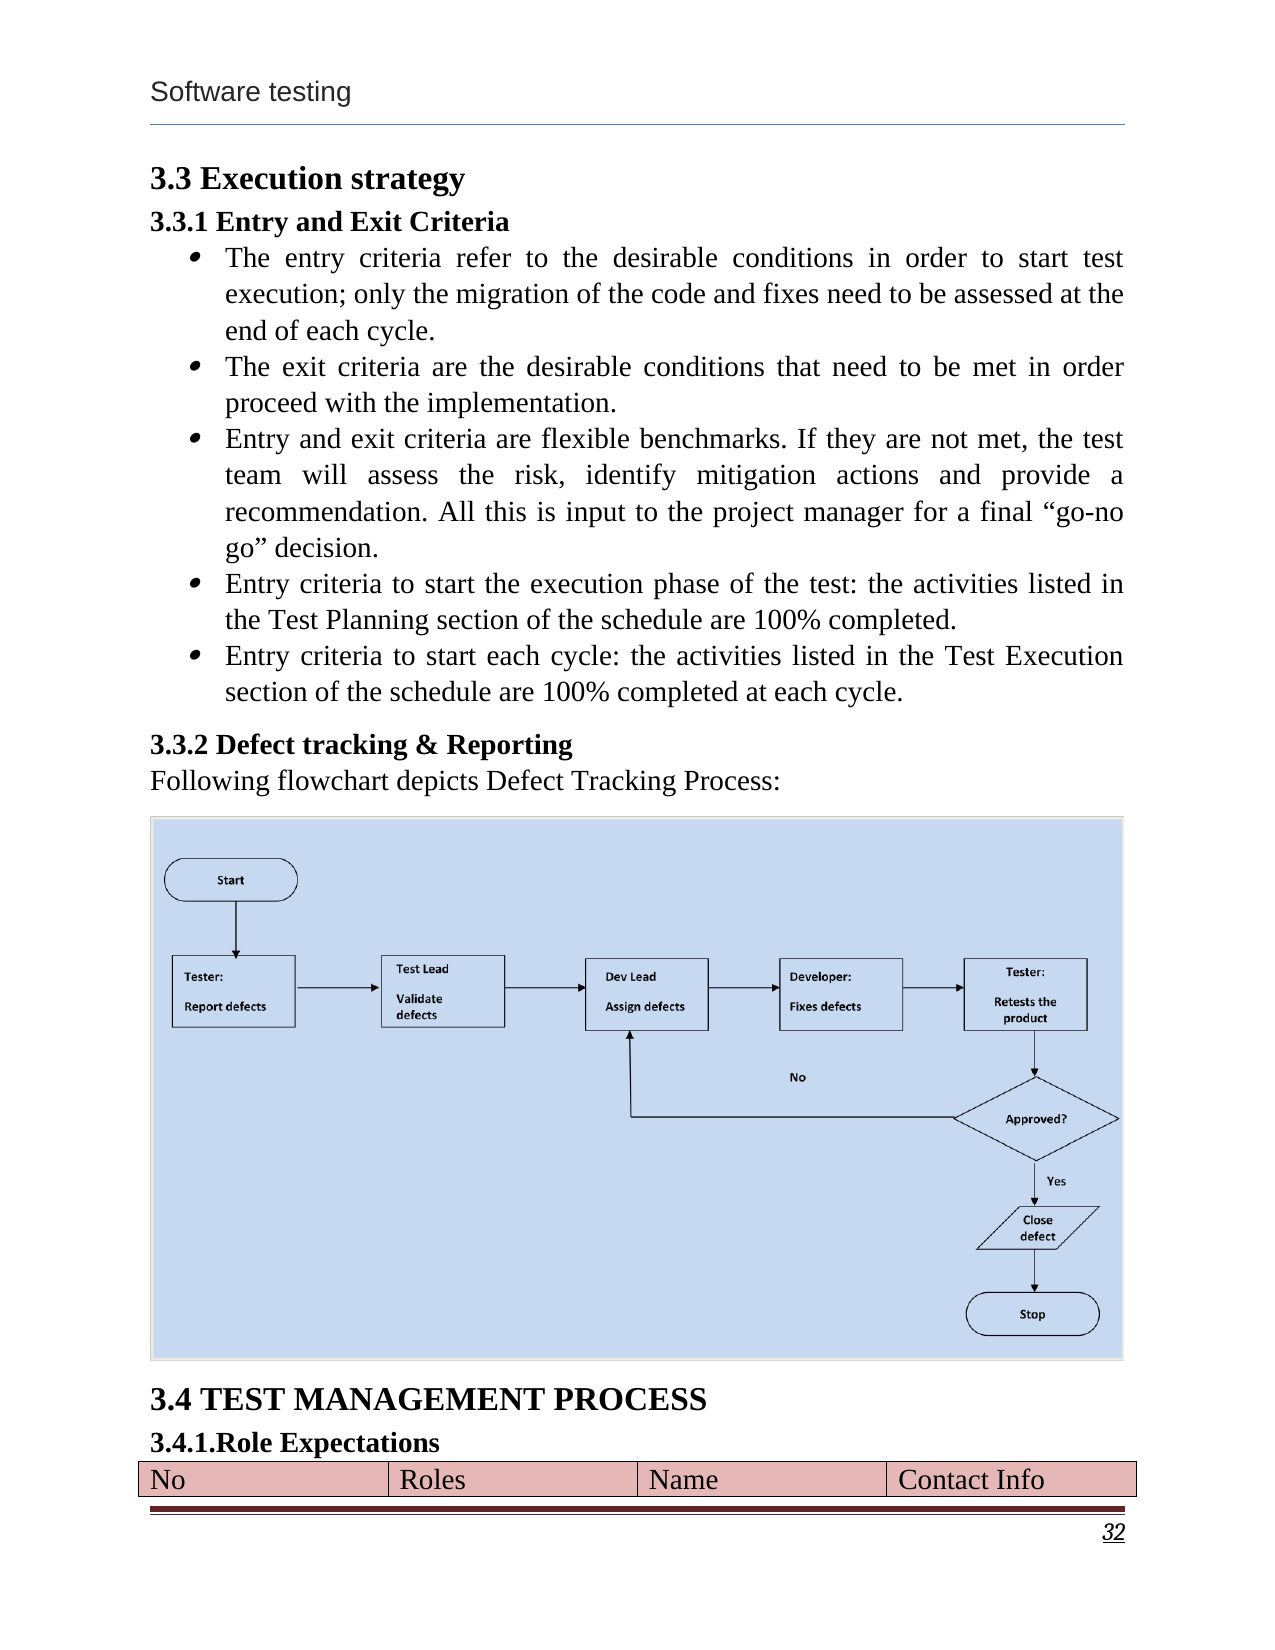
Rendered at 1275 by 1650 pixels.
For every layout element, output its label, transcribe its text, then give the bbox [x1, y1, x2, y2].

table_header Roles [389, 1462, 637, 1496]
table_header Name [638, 1462, 886, 1496]
subtitle 3.3.2 Defect tracking & Reporting [150, 727, 1125, 761]
text Following flowchart depicts Defect Tracking Process: [150, 763, 1125, 797]
list The exit criteria are the desirable conditions that need to be met in order proceed with the implementation. [187, 349, 1125, 419]
list Entry criteria to start each cycle: the activities listed in the Test Execution section of the schedule are 100% completed at each cycle. [187, 638, 1125, 708]
subtitle 3.3.1 Entry and Exit Criteria [150, 204, 1125, 238]
list Entry and exit criteria are flexible benchmarks. If they are not met, the test team will assess the risk, identify mitigation actions and provide a recommendation. All this is input to the project manager for a final “go-no go” decision. [187, 421, 1125, 563]
list The entry criteria refer to the desirable conditions in order to start test execution; only the migration of the code and fixes need to be assessed at the end of each cycle. [187, 240, 1125, 346]
subtitle 3.3 Execution strategy [150, 159, 1125, 197]
table_header Contact Info [887, 1462, 1136, 1496]
subtitle 3.4.1.Role Expectations [150, 1425, 1125, 1458]
picture [150, 816, 1125, 1361]
list Entry criteria to start the execution phase of the test: the activities listed in the Test Planning section of the schedule are 100% completed. [187, 566, 1125, 636]
table_header No [139, 1462, 388, 1496]
subtitle 3.4 TEST MANAGEMENT PROCESS [150, 1379, 1125, 1418]
